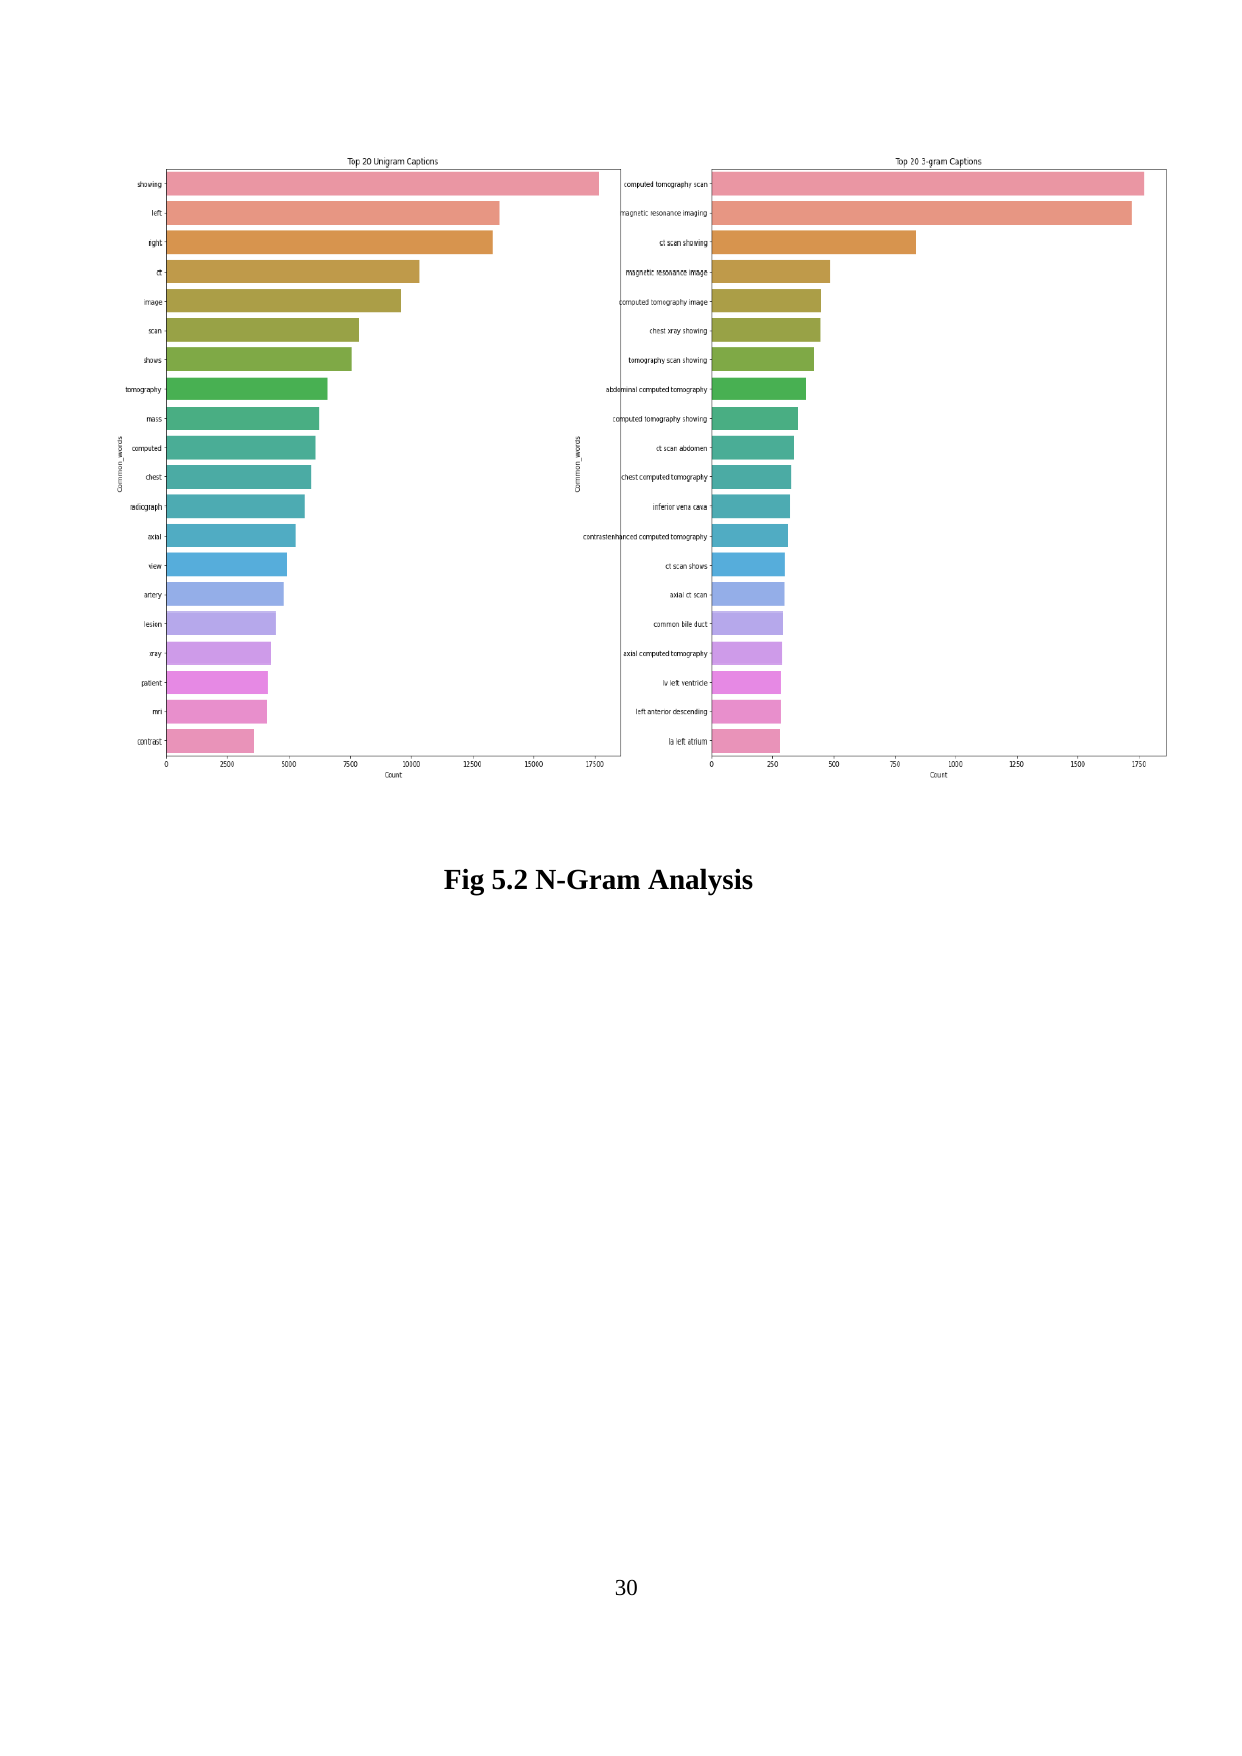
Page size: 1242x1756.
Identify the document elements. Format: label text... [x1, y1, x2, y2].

picture [68, 141, 1184, 796]
text Fig 5.2 N-Gram Analysis [150, 862, 1093, 896]
